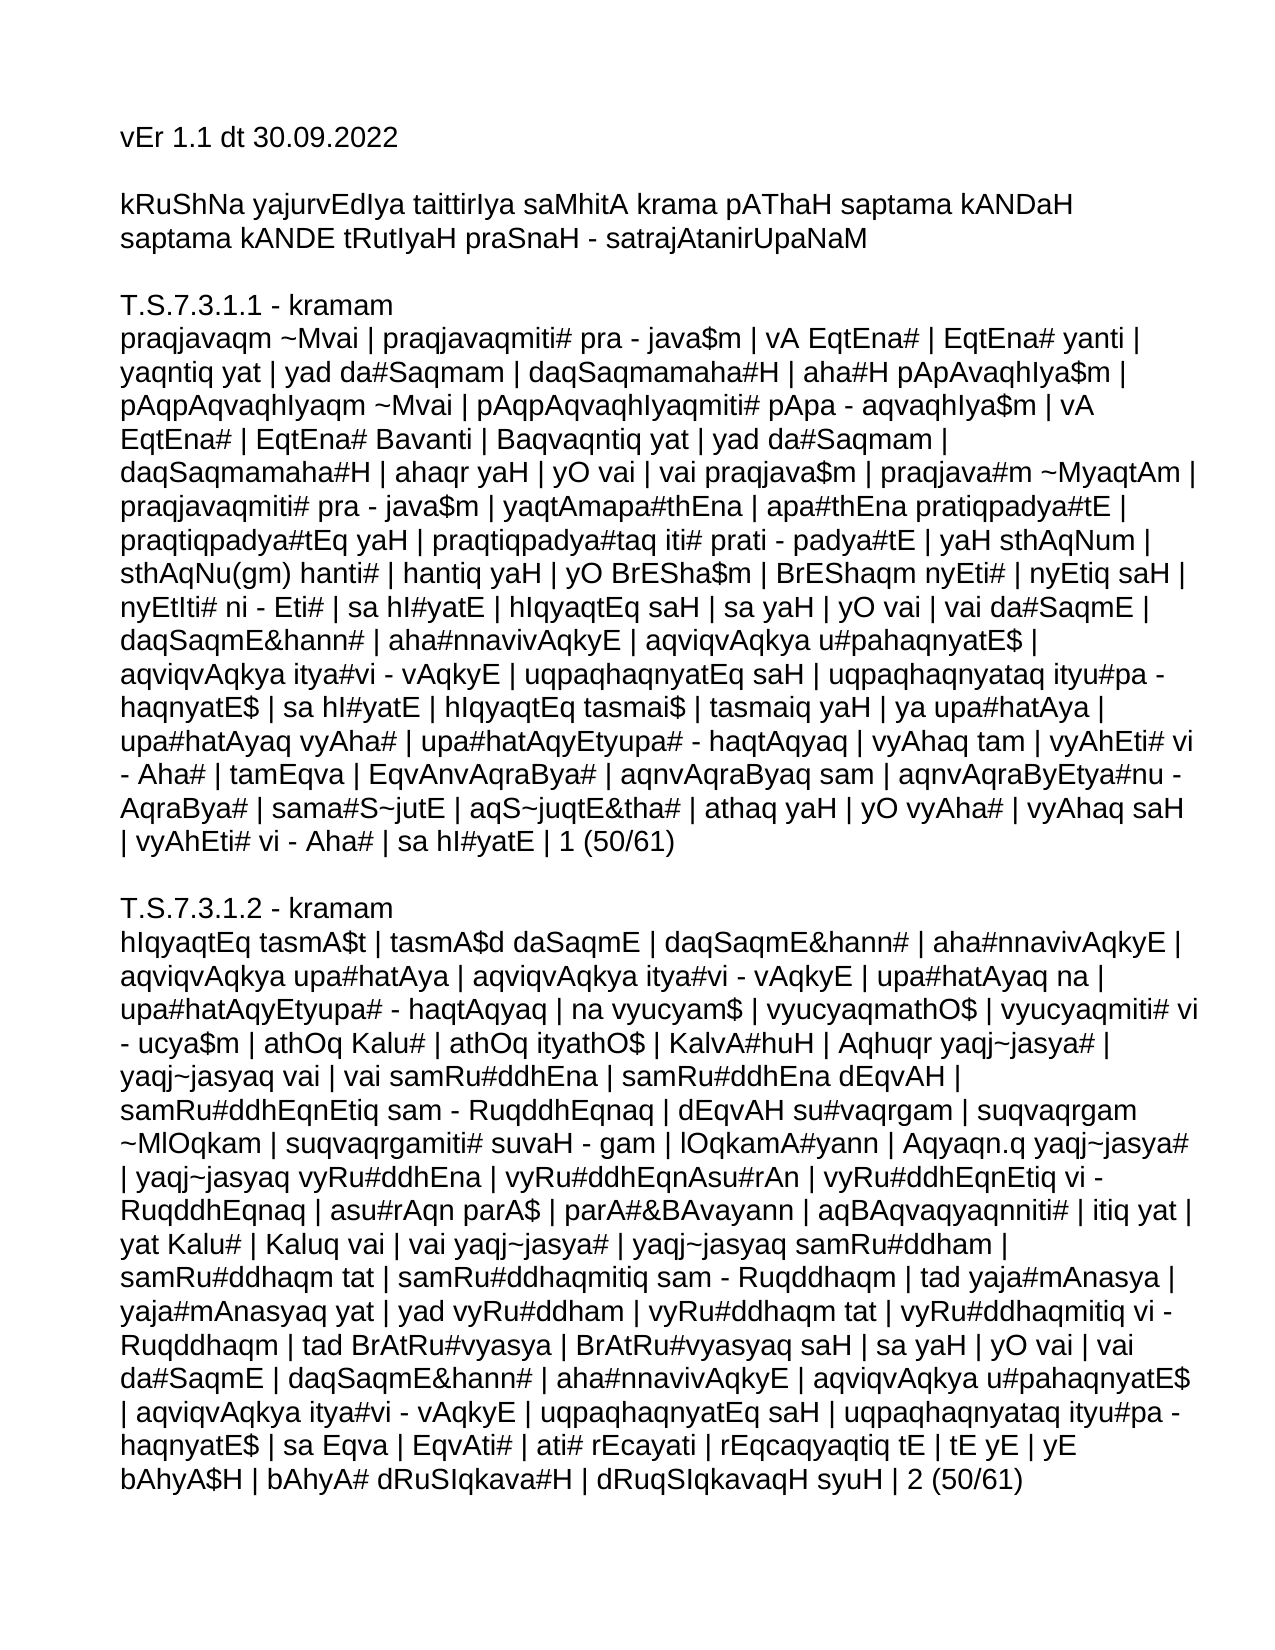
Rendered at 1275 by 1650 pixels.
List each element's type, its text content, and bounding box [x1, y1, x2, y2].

text T.S.7.3.1.2 - kramam [120, 891, 1200, 925]
text kRuShNa yajurvEdIya taittirIya saMhitA krama pAThaH saptama kANDaH [120, 187, 1200, 221]
text saptama kANDE tRutIyaH praSnaH - satrajAtanirUpaNaM [120, 221, 1200, 254]
text hIqyaqtEq tasmA$t | tasmA$d daSaqmE | daqSaqmE&hann# | aha#nnavivAqkyE | aqviqvAqkya upa#hatAya | aqviqvAqkya itya#vi - vAqkyE | upa#hatAyaq na | upa#hatAqyEtyupa# - haqtAqyaq | na vyucyam$ | vyucyaqmathO$ | vyucyaqmiti# vi - ucya$m | athOq Kalu# | athOq ityathO$ | KalvA#huH | Aqhuqr yaqj~jasya# | yaqj~jasyaq vai | vai samRu#ddhEna | samRu#ddhEna dEqvAH | samRu#ddhEqnEtiq sam - RuqddhEqnaq | dEqvAH su#vaqrgam | suqvaqrgam ~MlOqkam | suqvaqrgamiti# suvaH - gam | lOqkamA#yann | Aqyaqn.q yaqj~jasya# | yaqj~jasyaq vyRu#ddhEna | vyRu#ddhEqnAsu#rAn | vyRu#ddhEqnEtiq vi - RuqddhEqnaq | asu#rAqn parA$ | parA#&BAvayann | aqBAqvaqyaqnniti# | itiq yat | yat Kalu# | Kaluq vai | vai yaqj~jasya# | yaqj~jasyaq samRu#ddham | samRu#ddhaqm tat | samRu#ddhaqmitiq sam - Ruqddhaqm | tad yaja#mAnasya | yaja#mAnasyaq yat | yad vyRu#ddham | vyRu#ddhaqm tat | vyRu#ddhaqmitiq vi - Ruqddhaqm | tad BrAtRu#vyasya | BrAtRu#vyasyaq saH | sa yaH | yO vai | vai da#SaqmE | daqSaqmE&hann# | aha#nnavivAqkyE | aqviqvAqkya u#pahaqnyatE$ | aqviqvAqkya itya#vi - vAqkyE | uqpaqhaqnyatEq saH | uqpaqhaqnyataq ityu#pa - haqnyatE$ | sa Eqva | EqvAti# | ati# rEcayati | rEqcaqyaqtiq tE | tE yE | yE bAhyA$H | bAhyA# dRuSIqkava#H | dRuqSIqkavaqH syuH | 2 (50/61) [120, 925, 1200, 1495]
text praqjavaqm ~Mvai | praqjavaqmiti# pra - java$m | vA EqtEna# | EqtEna# yanti | yaqntiq yat | yad da#Saqmam | daqSaqmamaha#H | aha#H pApAvaqhIya$m | pAqpAqvaqhIyaqm ~Mvai | pAqpAqvaqhIyaqmiti# pApa - aqvaqhIya$m | vA EqtEna# | EqtEna# Bavanti | Baqvaqntiq yat | yad da#Saqmam | daqSaqmamaha#H | ahaqr yaH | yO vai | vai praqjava$m | praqjava#m ~MyaqtAm | praqjavaqmiti# pra - java$m | yaqtAmapa#thEna | apa#thEna pratiqpadya#tE | praqtiqpadya#tEq yaH | praqtiqpadya#taq iti# prati - padya#tE | yaH sthAqNum | sthAqNu(gm) hanti# | hantiq yaH | yO BrESha$m | BrEShaqm nyEti# | nyEtiq saH | nyEtIti# ni - Eti# | sa hI#yatE | hIqyaqtEq saH | sa yaH | yO vai | vai da#SaqmE | daqSaqmE&hann# | aha#nnavivAqkyE | aqviqvAqkya u#pahaqnyatE$ | aqviqvAqkya itya#vi - vAqkyE | uqpaqhaqnyatEq saH | uqpaqhaqnyataq ityu#pa - haqnyatE$ | sa hI#yatE | hIqyaqtEq tasmai$ | tasmaiq yaH | ya upa#hatAya | upa#hatAyaq vyAha# | upa#hatAqyEtyupa# - haqtAqyaq | vyAhaq tam | vyAhEti# vi - Aha# | tamEqva | EqvAnvAqraBya# | aqnvAqraByaq sam | aqnvAqraByEtya#nu - AqraBya# | sama#S~jutE | aqS~juqtE&tha# | athaq yaH | yO vyAha# | vyAhaq saH | vyAhEti# vi - Aha# | sa hI#yatE | 1 (50/61) [120, 321, 1200, 858]
text T.S.7.3.1.1 - kramam [120, 288, 1200, 321]
text vEr 1.1 dt 30.09.2022 [120, 120, 1200, 153]
